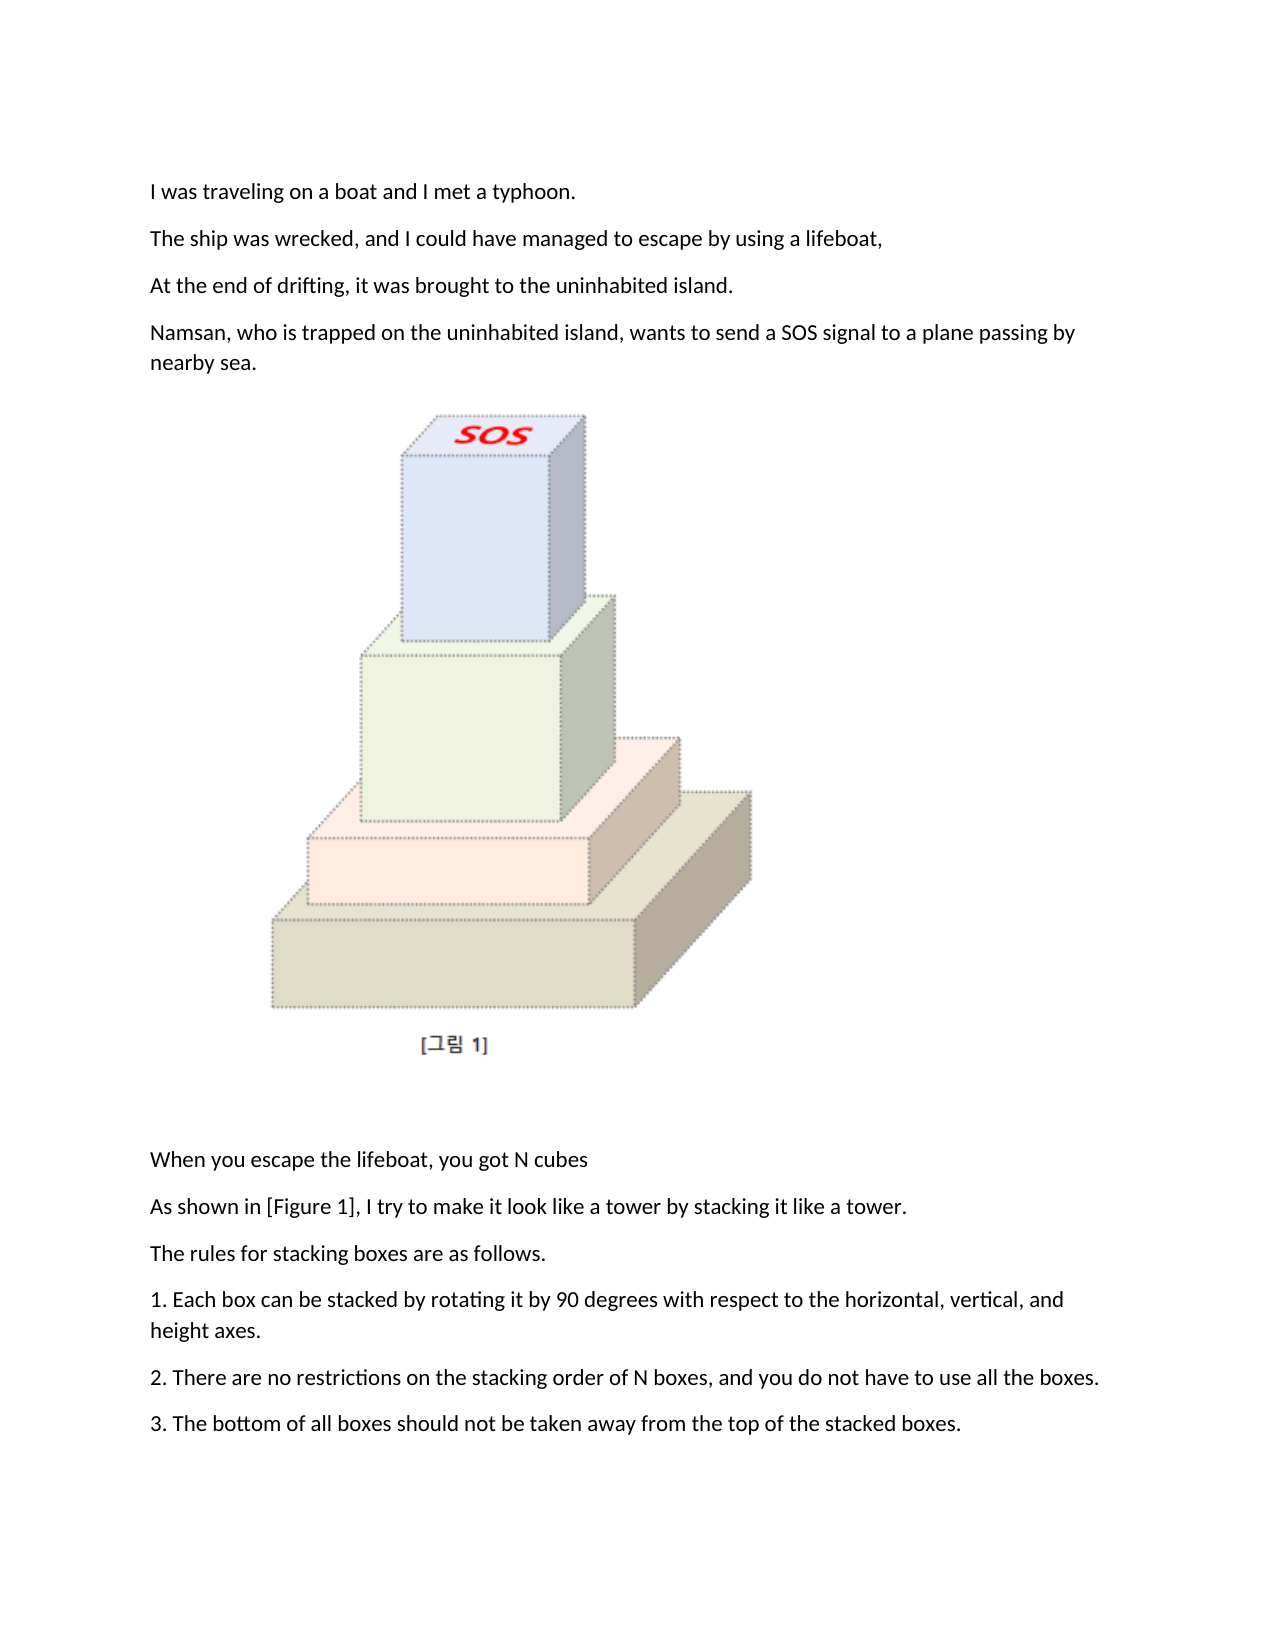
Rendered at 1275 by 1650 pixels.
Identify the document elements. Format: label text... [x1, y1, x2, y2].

text I was traveling on a boat and I met a typhoon. [150, 177, 1125, 205]
text As shown in [Figure 1], I try to make it look like a tower by stacking it like a tower. [150, 1192, 1125, 1220]
text Namsan, who is trapped on the uninhabited island, wants to send a SOS signal to a plane passing by nearby sea. [150, 318, 1125, 376]
text The ship was wrecked, and I could have managed to escape by using a lifeboat, [150, 224, 1125, 252]
picture [150, 395, 839, 1080]
text The rules for stacking boxes are as follows. [150, 1239, 1125, 1267]
text 1. Each box can be stacked by rotating it by 90 degrees with respect to the horizontal, vertical, and height axes. [150, 1286, 1125, 1344]
text When you escape the lifeboat, you got N cubes [150, 1145, 1125, 1173]
text 2. There are no restrictions on the stacking order of N boxes, and you do not have to use all the boxes. [150, 1363, 1125, 1391]
text At the end of drifting, it was brought to the uninhabited island. [150, 271, 1125, 299]
text 3. The bottom of all boxes should not be taken away from the top of the stacked boxes. [150, 1409, 1125, 1438]
